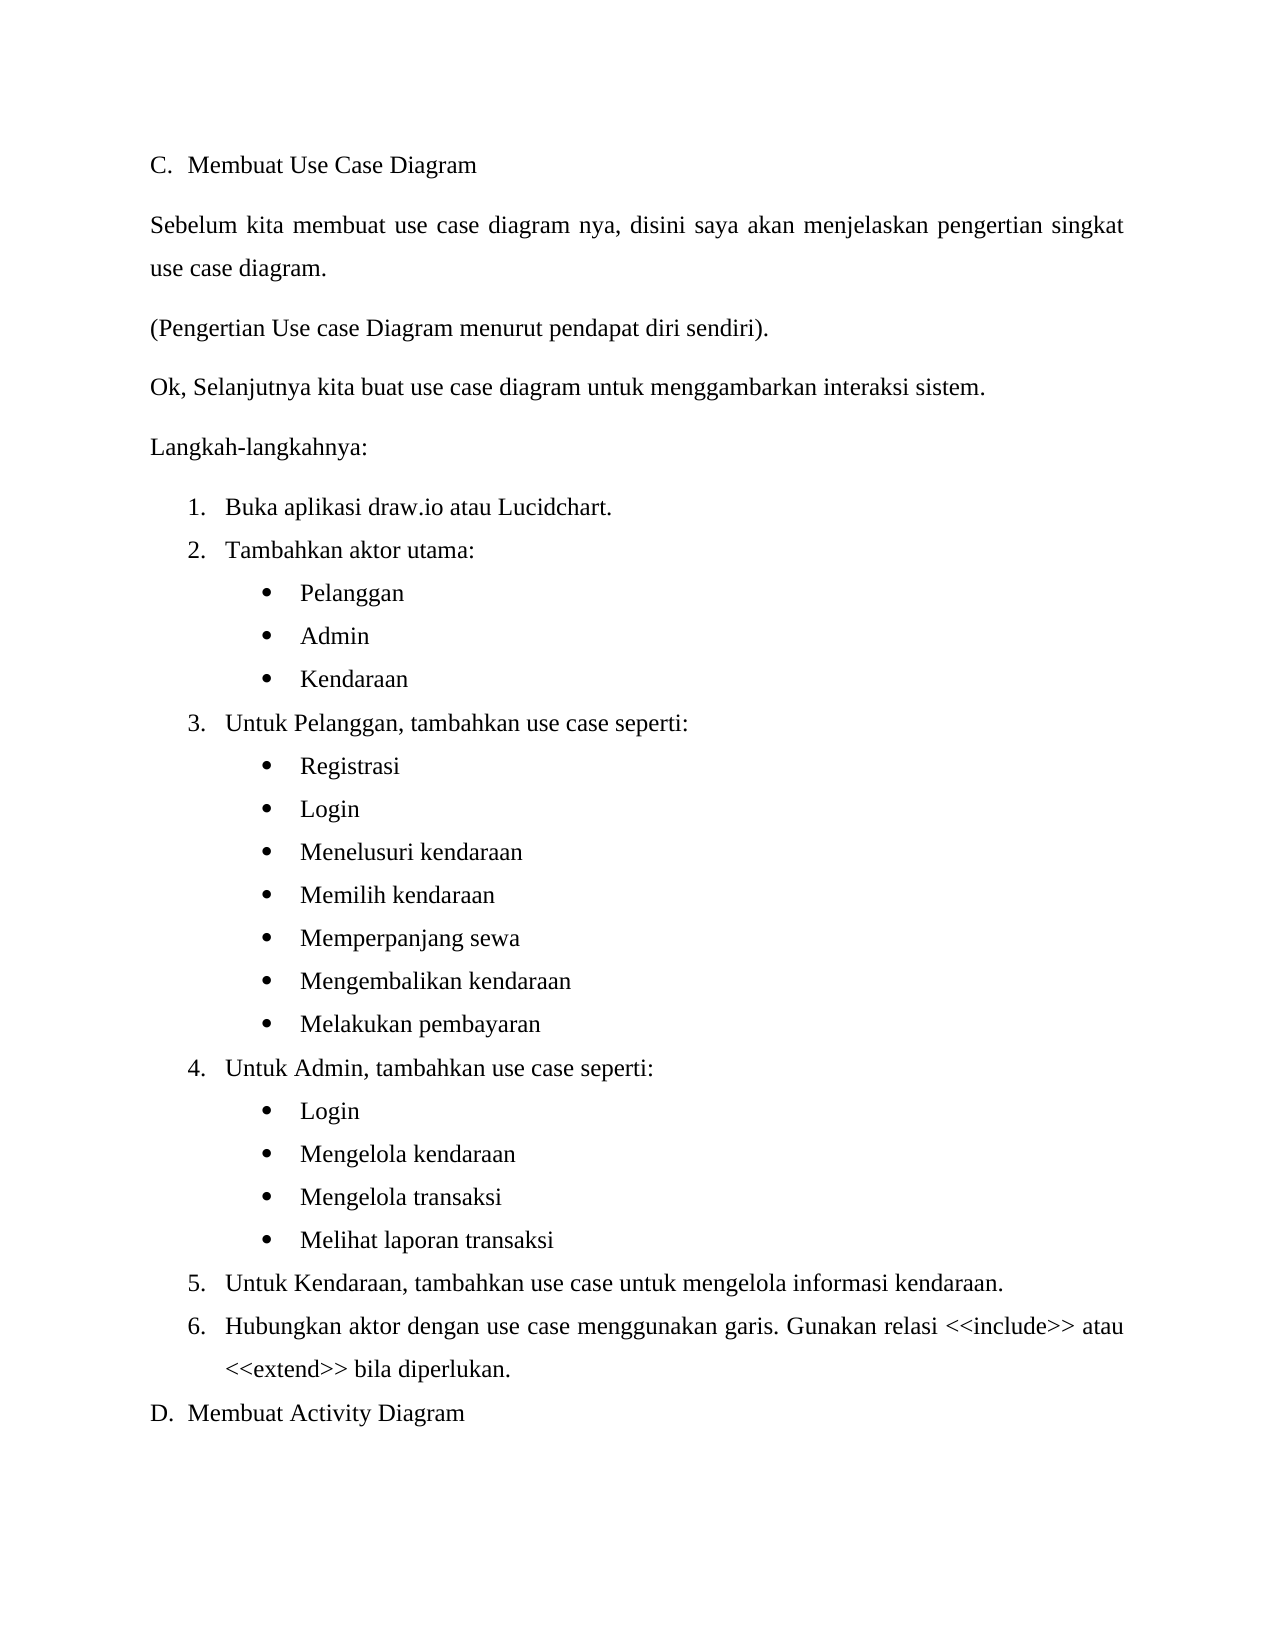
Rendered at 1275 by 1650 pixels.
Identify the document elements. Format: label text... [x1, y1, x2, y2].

list Memperpanjang sewa [262, 923, 1125, 952]
list Buka aplikasi draw.io atau Lucidchart. [187, 492, 1125, 521]
list Menelusuri kendaraan [262, 837, 1125, 866]
text Langkah-langkahnya: [150, 432, 1125, 461]
list Untuk Pelanggan, tambahkan use case seperti: [187, 708, 1125, 736]
list Mengelola kendaraan [262, 1139, 1125, 1168]
list Login [262, 1096, 1125, 1124]
list Membuat Use Case Diagram [150, 150, 1125, 179]
text Sebelum kita membuat use case diagram nya, disini saya akan menjelaskan pengertian singkat use case diagram. [150, 210, 1125, 282]
list Memilih kendaraan [262, 880, 1125, 909]
text (Pengertian Use case Diagram menurut pendapat diri sendiri). [150, 313, 1125, 341]
list Login [262, 794, 1125, 823]
list Admin [262, 621, 1125, 650]
list Untuk Admin, tambahkan use case seperti: [187, 1053, 1125, 1081]
list Melakukan pembayaran [262, 1009, 1125, 1038]
list Mengelola transaksi [262, 1182, 1125, 1211]
list Kendaraan [262, 664, 1125, 693]
list Hubungkan aktor dengan use case menggunakan garis. Gunakan relasi <<include>> atau <<extend>> bila diperlukan. [187, 1311, 1125, 1383]
list Registrasi [262, 751, 1125, 779]
list Tambahkan aktor utama: [187, 535, 1125, 564]
list Melihat laporan transaksi [262, 1225, 1125, 1254]
list Membuat Activity Diagram [150, 1398, 1125, 1426]
list Mengembalikan kendaraan [262, 966, 1125, 995]
text Ok, Selanjutnya kita buat use case diagram untuk menggambarkan interaksi sistem. [150, 372, 1125, 401]
list Pelanggan [262, 578, 1125, 607]
list Untuk Kendaraan, tambahkan use case untuk mengelola informasi kendaraan. [187, 1268, 1125, 1297]
